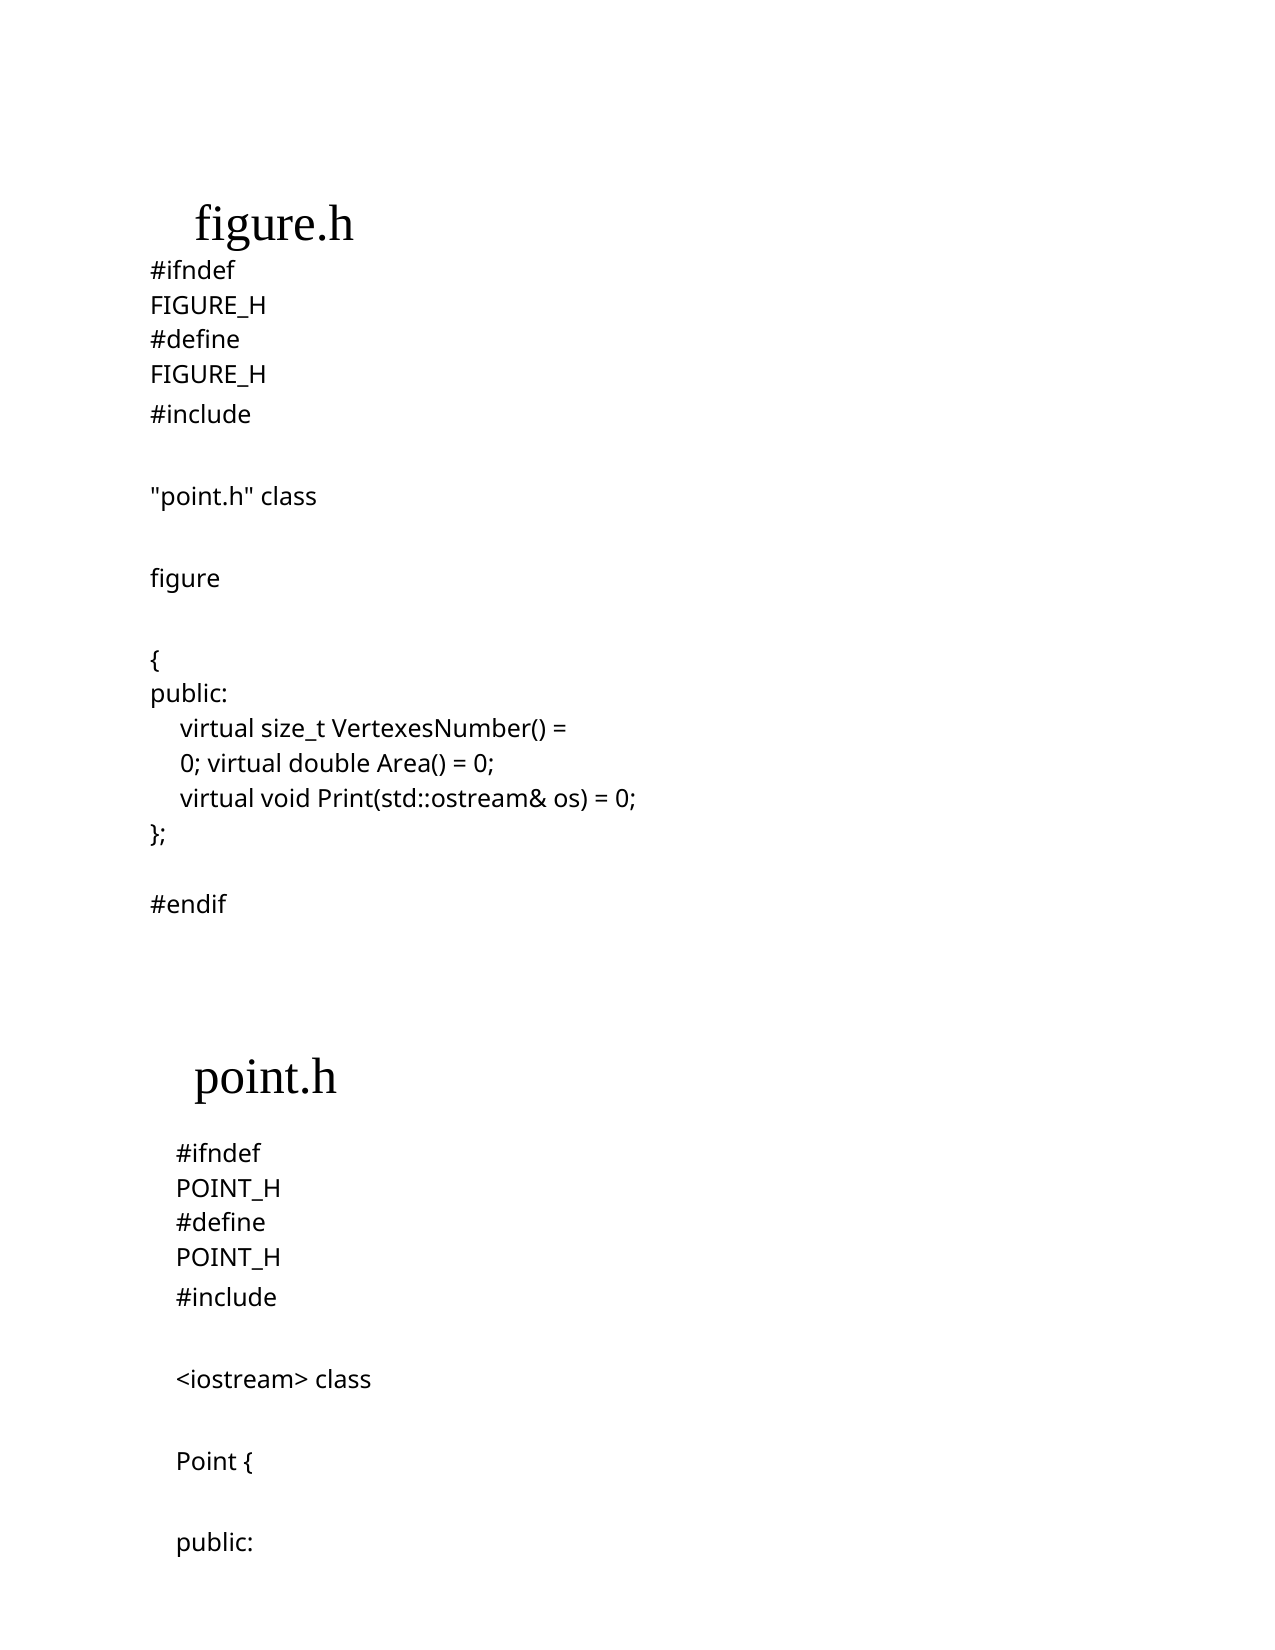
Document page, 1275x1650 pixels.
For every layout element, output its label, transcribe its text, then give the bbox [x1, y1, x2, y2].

text #ifndef FIGURE_H #define FIGURE_H [150, 253, 353, 391]
text public: [176, 1526, 1275, 1558]
text #include "point.h" class figure [150, 397, 350, 595]
text #endif [150, 887, 1275, 921]
text virtual size_t VertexesNumber() = 0; virtual double Area() = 0; [180, 711, 588, 780]
text { [150, 643, 1275, 675]
text public: [150, 676, 1275, 710]
text }; [150, 816, 1275, 850]
text #include <iostream> class Point { [176, 1280, 403, 1478]
text #ifndef POINT_H #define POINT_H [176, 1136, 366, 1274]
text virtual void Print(std::ostream& os) = 0; [180, 781, 1275, 814]
subtitle point.h [161, 1046, 1275, 1104]
subtitle figure.h [161, 192, 1275, 251]
